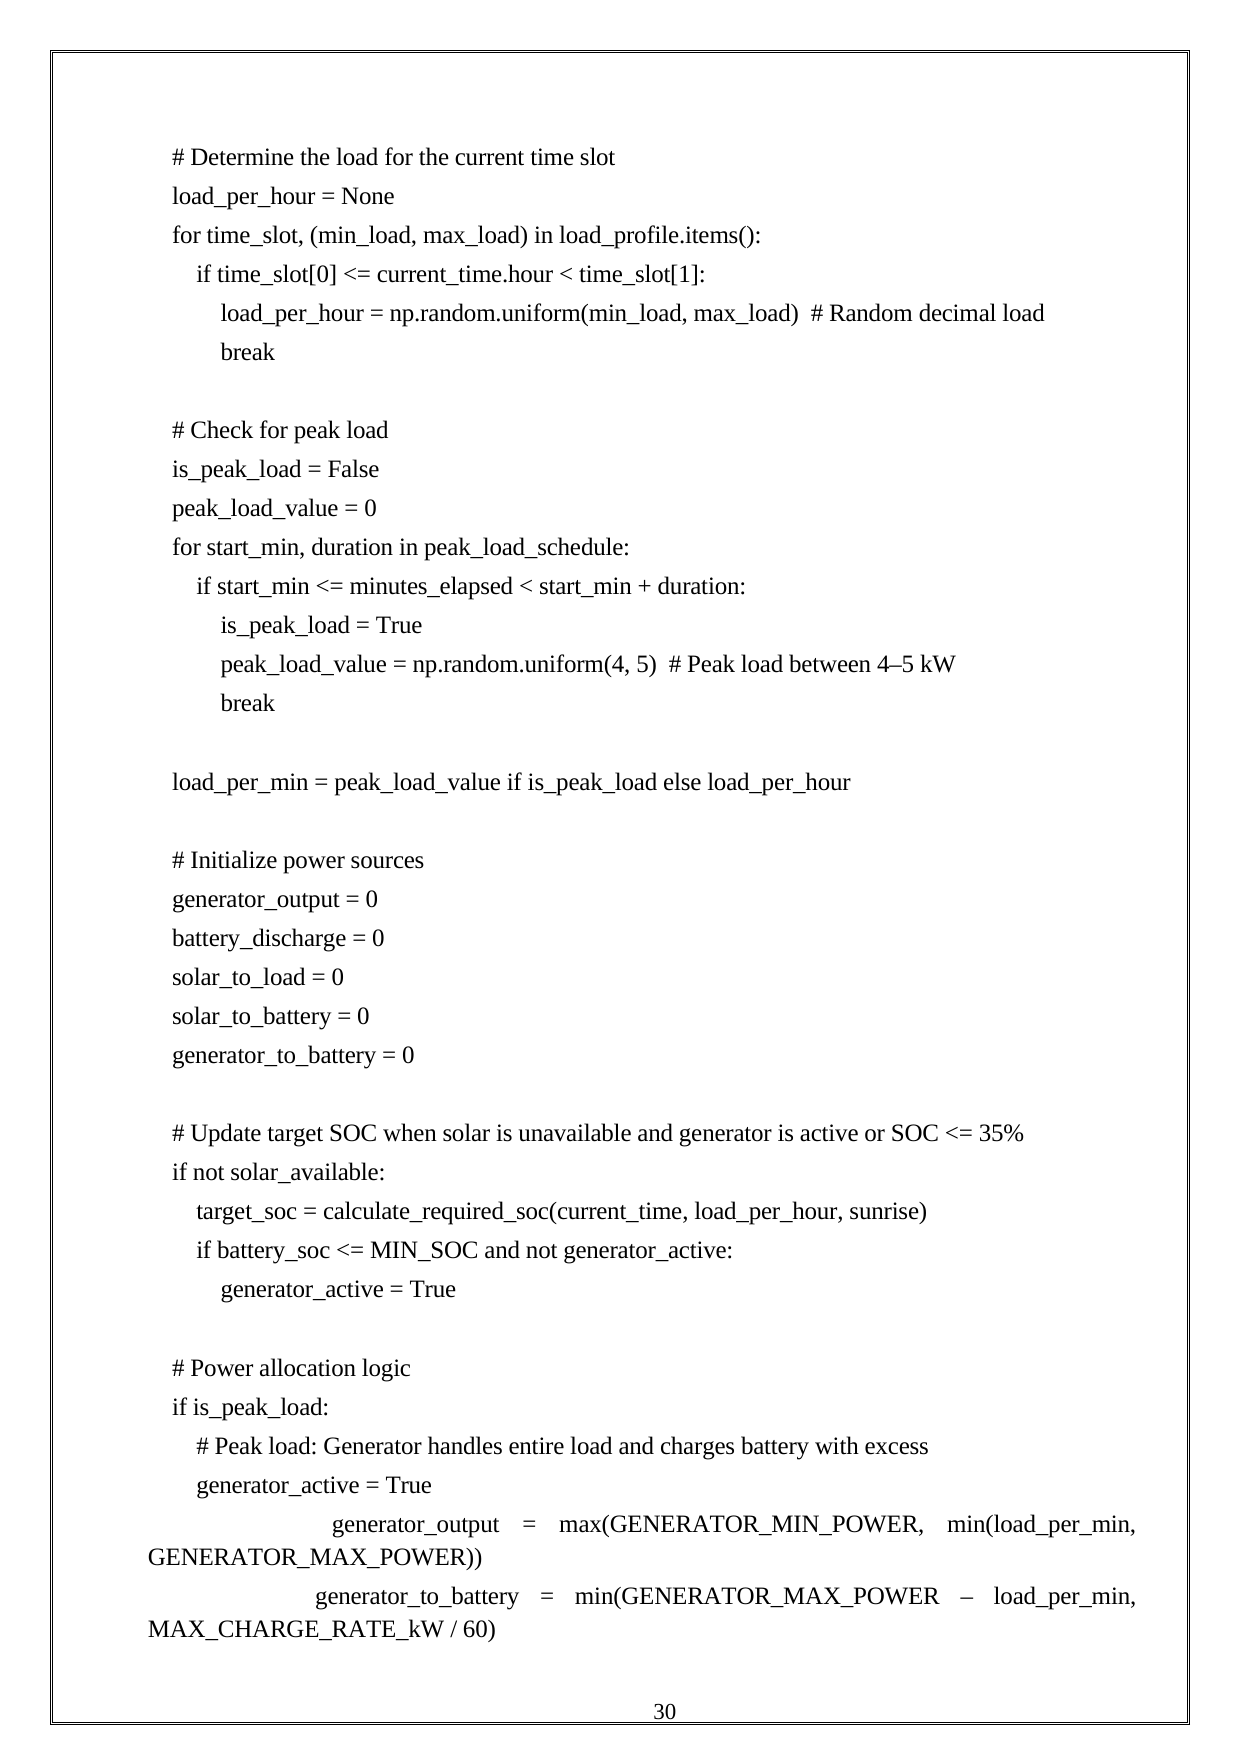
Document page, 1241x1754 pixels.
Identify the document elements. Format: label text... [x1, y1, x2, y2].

subtitle for time_slot, (min_load, max_load) in load_profile.items(): [148, 220, 1136, 248]
subtitle load_per_hour = None [148, 181, 1136, 209]
subtitle for start_min, duration in peak_load_schedule: [148, 532, 1136, 561]
subtitle # Determine the load for the current time slot [148, 142, 1136, 170]
subtitle target_soc = calculate_required_soc(current_time, load_per_hour, sunrise) [148, 1196, 1136, 1225]
subtitle generator_active = True [148, 1274, 1136, 1303]
subtitle # Peak load: Generator handles entire load and charges battery with excess [148, 1431, 1136, 1459]
subtitle peak_load_value = np.random.uniform(4, 5) # Peak load between 4–5 kW [148, 649, 1136, 678]
subtitle solar_to_load = 0 [148, 962, 1136, 991]
subtitle solar_to_battery = 0 [148, 1001, 1136, 1030]
subtitle if is_peak_load: [148, 1392, 1136, 1420]
subtitle generator_output = max(GENERATOR_MIN_POWER, min(load_per_min, GENERATOR_MAX_POWER)) [148, 1509, 1136, 1571]
subtitle generator_output = 0 [148, 884, 1136, 913]
subtitle is_peak_load = True [148, 610, 1136, 639]
subtitle load_per_min = peak_load_value if is_peak_load else load_per_hour [148, 767, 1136, 795]
subtitle # Initialize power sources [148, 845, 1136, 873]
subtitle if not solar_available: [148, 1157, 1136, 1186]
subtitle # Power allocation logic [148, 1353, 1136, 1381]
subtitle generator_active = True [148, 1470, 1136, 1498]
subtitle if start_min <= minutes_elapsed < start_min + duration: [148, 571, 1136, 600]
subtitle break [148, 337, 1136, 366]
subtitle if time_slot[0] <= current_time.hour < time_slot[1]: [148, 259, 1136, 288]
subtitle # Check for peak load [148, 415, 1136, 444]
subtitle load_per_hour = np.random.uniform(min_load, max_load) # Random decimal load [148, 298, 1136, 327]
subtitle # Update target SOC when solar is unavailable and generator is active or SOC <= 35% [148, 1118, 1136, 1147]
subtitle break [148, 688, 1136, 717]
subtitle generator_to_battery = 0 [148, 1040, 1136, 1069]
subtitle battery_discharge = 0 [148, 923, 1136, 952]
subtitle generator_to_battery = min(GENERATOR_MAX_POWER – load_per_min, MAX_CHARGE_RATE_kW / 60) [148, 1581, 1136, 1643]
subtitle is_peak_load = False [148, 454, 1136, 483]
subtitle if battery_soc <= MIN_SOC and not generator_active: [148, 1235, 1136, 1264]
subtitle peak_load_value = 0 [148, 493, 1136, 522]
